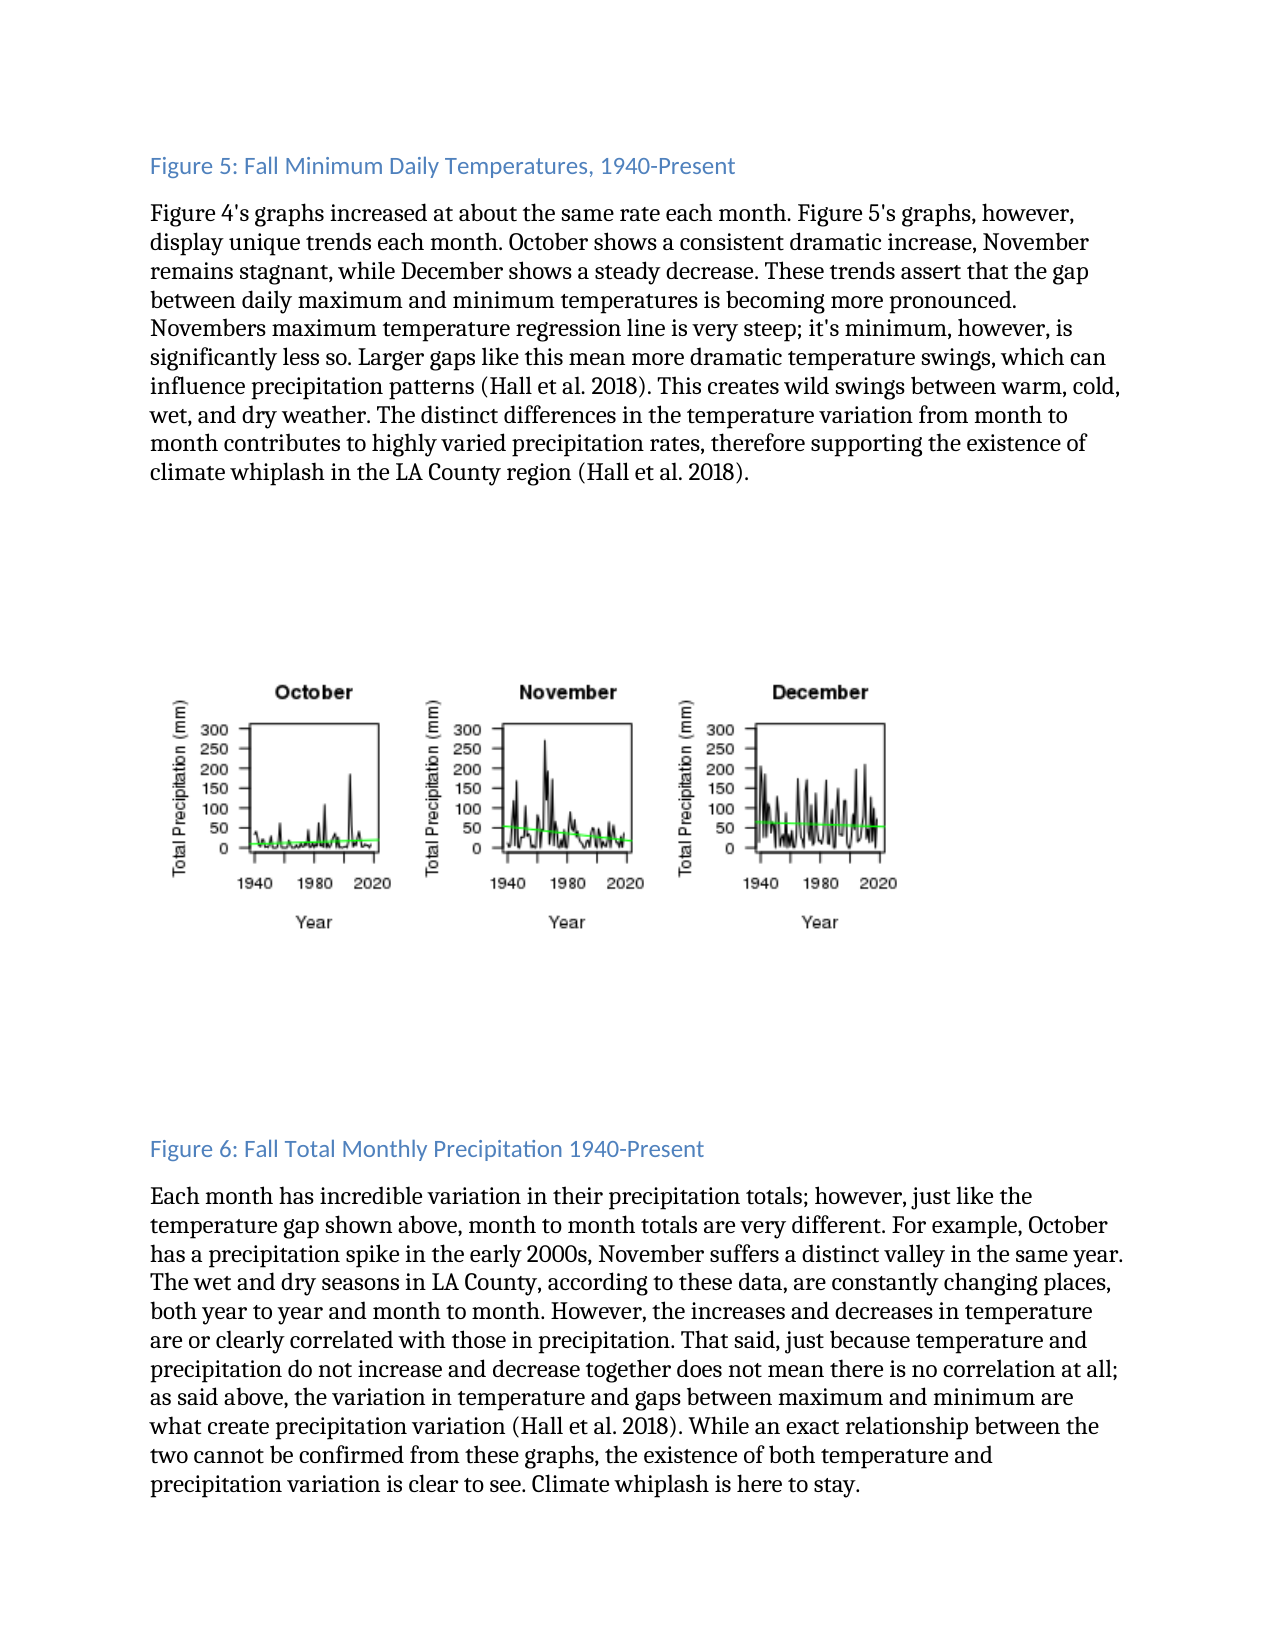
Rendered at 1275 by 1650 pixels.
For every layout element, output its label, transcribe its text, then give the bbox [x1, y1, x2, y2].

picture [168, 505, 927, 1112]
subtitle Figure 5: Fall Minimum Daily Temperatures, 1940-Present [150, 150, 1125, 181]
text Each month has incredible variation in their precipitation totals; however, just like the temperature gap shown above, month to month totals are very different. For example, October has a precipitation spike in the early 2000s, November suffers a distinct valley in the same year. The wet and dry seasons in LA County, according to these data, are constantly changing places, both year to year and month to month. However, the increases and decreases in temperature are or clearly correlated with those in precipitation. That said, just because temperature and precipitation do not increase and decrease together does not mean there is no correlation at all; as said above, the variation in temperature and gaps between maximum and minimum are what create precipitation variation (Hall et al. 2018). While an exact relationship between the two cannot be confirmed from these graphs, the existence of both temperature and precipitation variation is clear to see. Climate whiplash is here to stay. [150, 1182, 1125, 1498]
text Figure 4's graphs increased at about the same rate each month. Figure 5's graphs, however, display unique trends each month. October shows a consistent dramatic increase, November remains stagnant, while December shows a steady decrease. These trends assert that the gap between daily maximum and minimum temperatures is becoming more pronounced. Novembers maximum temperature regression line is very steep; it's minimum, however, is significantly less so. Larger gaps like this mean more dramatic temperature swings, which can influence precipitation patterns (Hall et al. 2018). This creates wild swings between warm, cold, wet, and dry weather. The distinct differences in the temperature variation from month to month contributes to highly varied precipitation rates, therefore supporting the existence of climate whiplash in the LA County region (Hall et al. 2018). [150, 199, 1125, 487]
subtitle Figure 6: Fall Total Monthly Precipitation 1940-Present [150, 1133, 1125, 1163]
